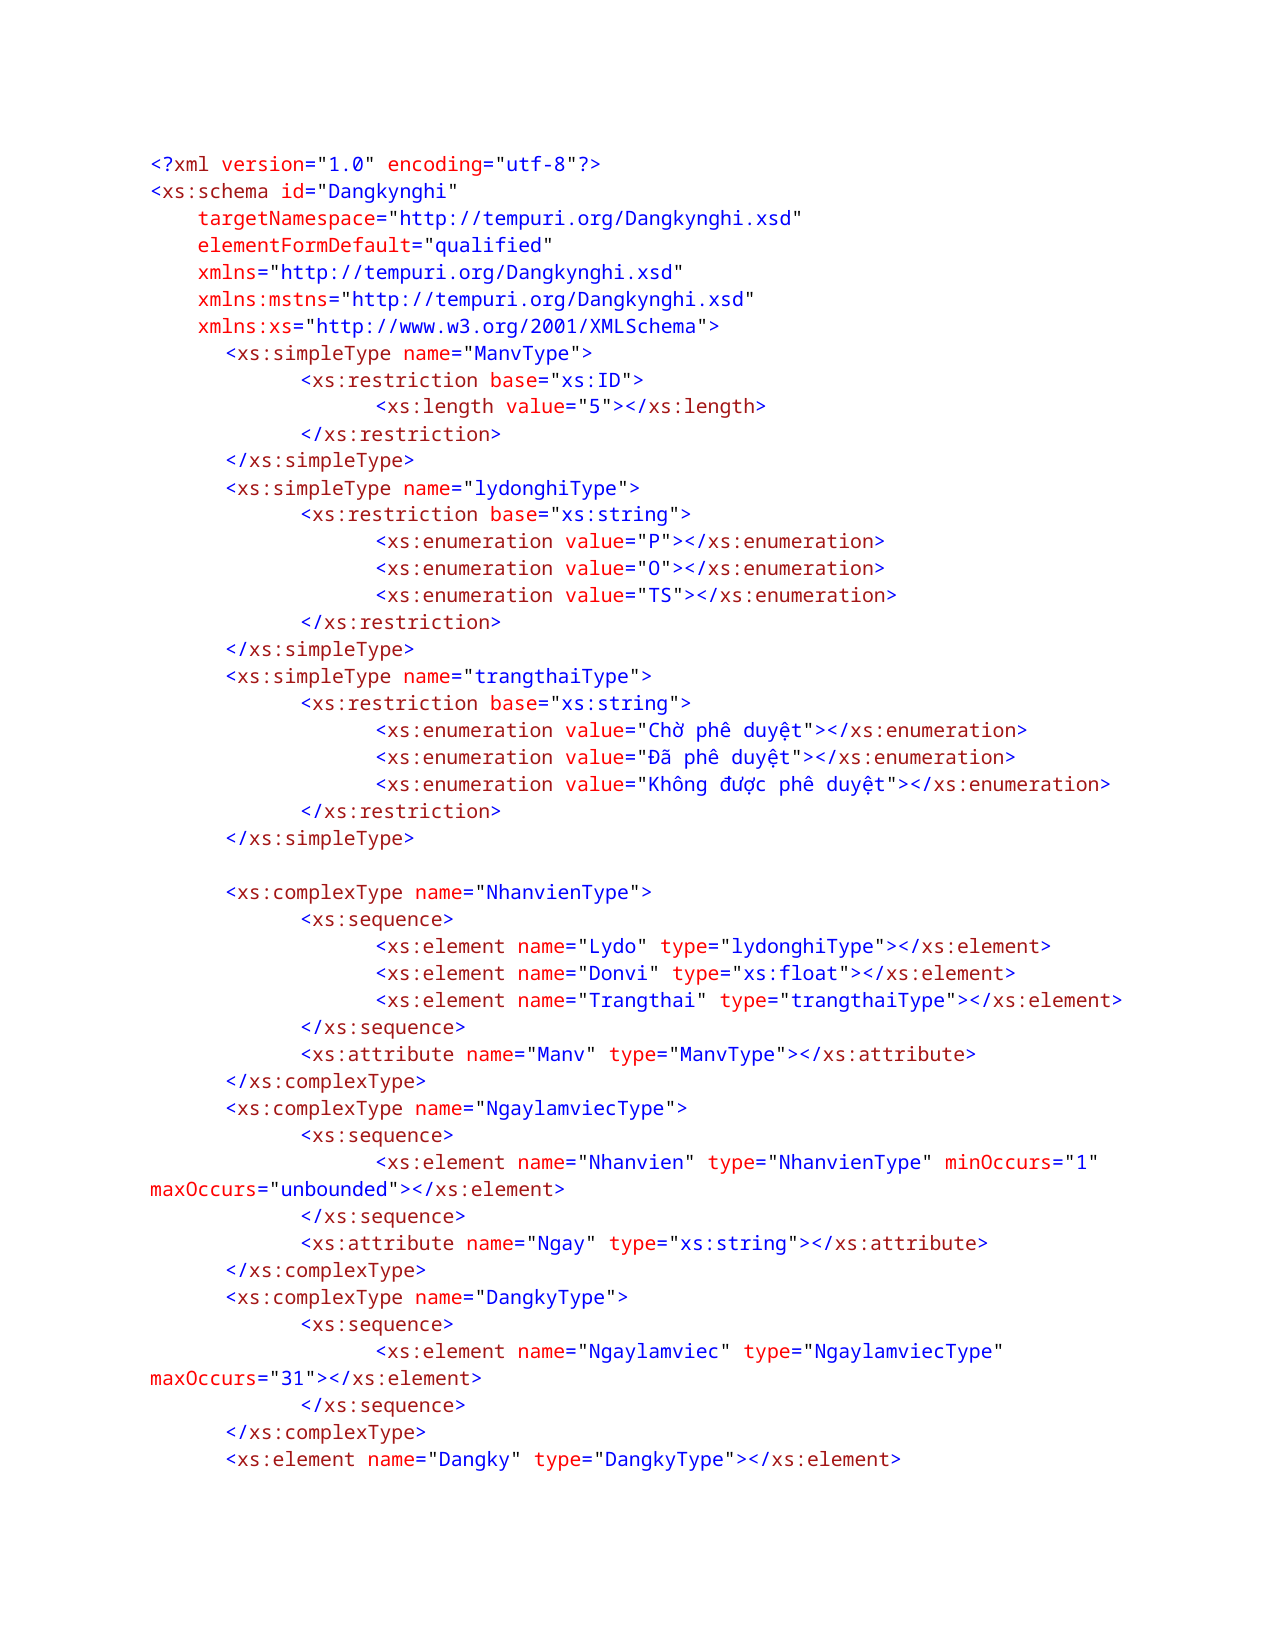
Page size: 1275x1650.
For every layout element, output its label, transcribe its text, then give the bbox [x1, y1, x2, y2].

text <xs:simpleType name="ManvType"> [150, 339, 1125, 366]
text <xs:enumeration value="Không được phê duyệt"></xs:enumeration> [150, 771, 1125, 797]
text targetNamespace="http://tempuri.org/Dangkynghi.xsd" [150, 204, 1125, 231]
text </xs:simpleType> [150, 824, 1125, 851]
text <xs:attribute name="Manv" type="ManvType"></xs:attribute> [150, 1040, 1125, 1067]
text <xs:element name="Lydo" type="lydonghiType"></xs:element> [150, 932, 1125, 959]
text <xs:restriction base="xs:string"> [150, 689, 1125, 717]
text <xs:schema id="Dangkynghi" [150, 177, 1125, 204]
text <xs:complexType name="DangkyType"> [150, 1283, 1125, 1310]
text </xs:sequence> [150, 1202, 1125, 1229]
text <xs:attribute name="Ngay" type="xs:string"></xs:attribute> [150, 1229, 1125, 1256]
text </xs:complexType> [150, 1418, 1125, 1445]
text <xs:simpleType name="lydonghiType"> [150, 474, 1125, 501]
text </xs:complexType> [150, 1256, 1125, 1283]
text <?xml version="1.0" encoding="utf-8"?> [150, 150, 1125, 177]
text <xs:restriction base="xs:string"> [150, 501, 1125, 528]
text xmlns:xs="http://www.w3.org/2001/XMLSchema"> [150, 312, 1125, 339]
text <xs:enumeration value="Chờ phê duyệt"></xs:enumeration> [150, 717, 1125, 743]
text xmlns:mstns="http://tempuri.org/Dangkynghi.xsd" [150, 285, 1125, 312]
text </xs:simpleType> [150, 636, 1125, 663]
text <xs:enumeration value="O"></xs:enumeration> [150, 555, 1125, 582]
text <xs:element name="Ngaylamviec" type="NgaylamviecType" maxOccurs="31"></xs:element> [150, 1337, 1125, 1391]
text <xs:complexType name="NgaylamviecType"> [150, 1094, 1125, 1121]
text xmlns="http://tempuri.org/Dangkynghi.xsd" [150, 258, 1125, 285]
text </xs:restriction> [150, 609, 1125, 636]
text <xs:complexType name="NhanvienType"> [150, 878, 1125, 905]
text <xs:enumeration value="TS"></xs:enumeration> [150, 582, 1125, 609]
text <xs:sequence> [150, 905, 1125, 932]
text </xs:complexType> [150, 1067, 1125, 1094]
text <xs:element name="Trangthai" type="trangthaiType"></xs:element> [150, 986, 1125, 1013]
text </xs:sequence> [150, 1013, 1125, 1040]
text <xs:sequence> [150, 1121, 1125, 1148]
text elementFormDefault="qualified" [150, 231, 1125, 258]
text </xs:restriction> [150, 797, 1125, 824]
text </xs:restriction> [150, 420, 1125, 447]
text <xs:element name="Nhanvien" type="NhanvienType" minOccurs="1" maxOccurs="unbounded"></xs:element> [150, 1148, 1125, 1202]
text <xs:sequence> [150, 1310, 1125, 1337]
text <xs:enumeration value="Đã phê duyệt"></xs:enumeration> [150, 743, 1125, 771]
text <xs:enumeration value="P"></xs:enumeration> [150, 528, 1125, 555]
text <xs:simpleType name="trangthaiType"> [150, 663, 1125, 689]
text </xs:sequence> [150, 1391, 1125, 1418]
text <xs:length value="5"></xs:length> [150, 393, 1125, 420]
text <xs:restriction base="xs:ID"> [150, 366, 1125, 393]
text <xs:element name="Dangky" type="DangkyType"></xs:element> [150, 1445, 1125, 1472]
text <xs:element name="Donvi" type="xs:float"></xs:element> [150, 959, 1125, 986]
text </xs:simpleType> [150, 447, 1125, 474]
